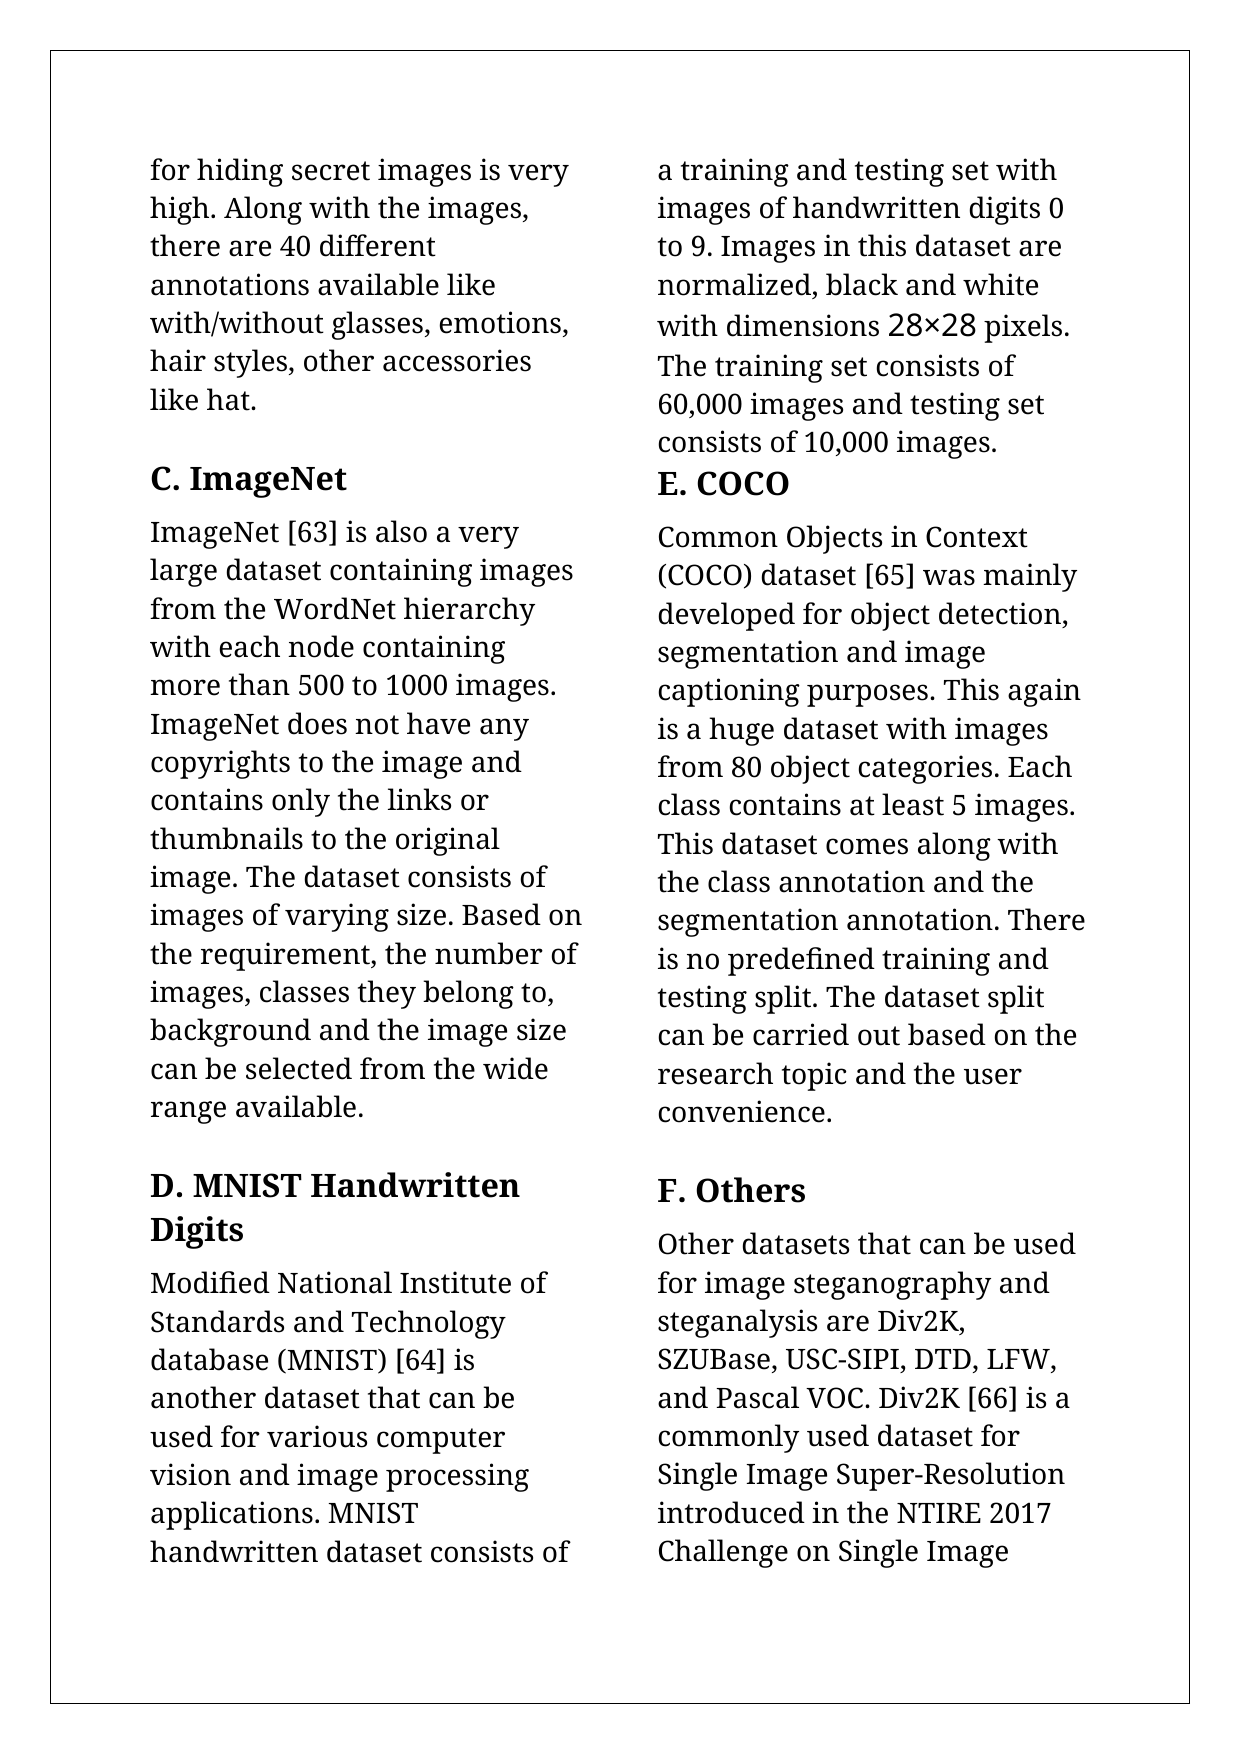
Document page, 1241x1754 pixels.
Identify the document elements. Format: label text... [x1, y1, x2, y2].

text Modified National Institute of Standards and Technology database (MNIST) [64] is another dataset that can be used for various computer vision and image processing applications. MNIST handwritten dataset consists of a training and testing set with images of handwritten digits 0 to 9. Images in this dataset are normalized, black and white with dimensions 28×28 pixels. The training set consists of 60,000 images and testing set consists of 10,000 images. [150, 1263, 583, 1570]
text E. COCO [657, 461, 1090, 505]
text F. Others [657, 1168, 1090, 1212]
text Modified National Institute of Standards and Technology database (MNIST) [64] is another dataset that can be used for various computer vision and image processing applications. MNIST handwritten dataset consists of a training and testing set with images of handwritten digits 0 to 9. Images in this dataset are normalized, black and white with dimensions 28×28 pixels. The training set consists of 60,000 images and testing set consists of 10,000 images. [657, 150, 1090, 461]
text Common Objects in Context (COCO) dataset [65] was mainly developed for object detection, segmentation and image captioning purposes. This again is a huge dataset with images from 80 object categories. Each class contains at least 5 images. This dataset comes along with the class annotation and the segmentation annotation. There is no predefined training and testing split. The dataset split can be carried out based on the research topic and the user convenience. [657, 517, 1090, 1131]
text D. MNIST Handwritten Digits [150, 1163, 583, 1251]
text ImageNet [63] is also a very large dataset containing images from the WordNet hierarchy with each node containing more than 500 to 1000 images. ImageNet does not have any copyrights to the image and contains only the links or thumbnails to the original image. The dataset consists of images of varying size. Based on the requirement, the number of images, classes they belong to, background and the image size can be selected from the wide range available. [150, 512, 583, 1126]
text C. ImageNet [150, 456, 583, 500]
